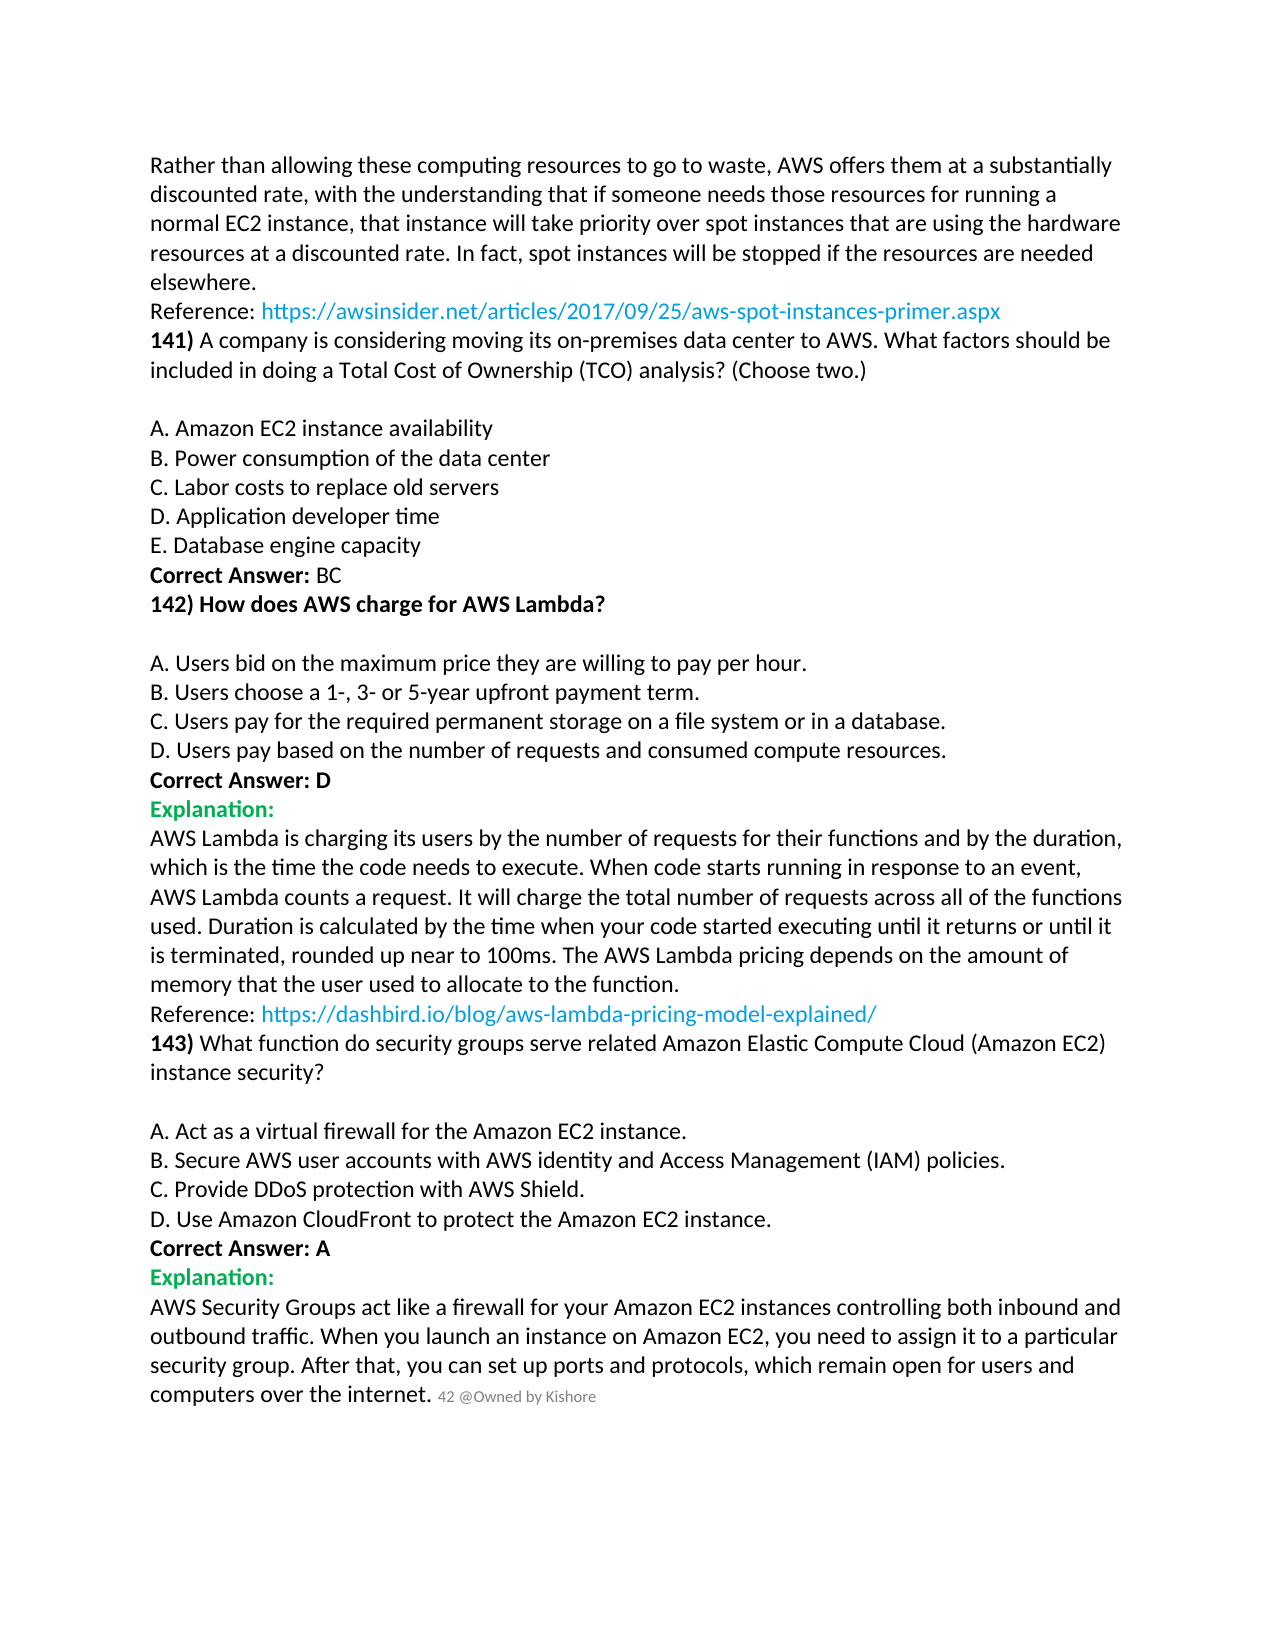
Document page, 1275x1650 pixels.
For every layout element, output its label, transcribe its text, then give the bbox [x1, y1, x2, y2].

text Explanation: [150, 794, 1125, 823]
text Reference: https://awsinsider.net/articles/2017/09/25/aws-spot-instances-primer.aspx [150, 296, 1125, 326]
text Reference: https://dashbird.io/blog/aws-lambda-pricing-model-explained/ [150, 999, 1125, 1028]
text C. Labor costs to replace old servers [150, 472, 1125, 501]
text 142) How does AWS charge for AWS Lambda? [150, 589, 1125, 618]
text B. Users choose a 1-, 3- or 5-year upfront payment term. [150, 677, 1125, 706]
text Correct Answer: A [150, 1233, 1125, 1262]
text C. Users pay for the required permanent storage on a file system or in a database. [150, 706, 1125, 735]
text D. Application developer time [150, 501, 1125, 531]
text C. Provide DDoS protection with AWS Shield. [150, 1174, 1125, 1204]
text AWS Security Groups act like a firewall for your Amazon EC2 instances controlling both inbound and outbound traffic. When you launch an instance on Amazon EC2, you need to assign it to a particular security group. After that, you can set up ports and protocols, which remain open for users and computers over the internet. 42 @Owned by Kishore [150, 1292, 1125, 1409]
text A. Amazon EC2 instance availability [150, 413, 1125, 443]
text D. Users pay based on the number of requests and consumed compute resources. [150, 735, 1125, 765]
text Correct Answer: BC [150, 560, 1125, 589]
text AWS Lambda is charging its users by the number of requests for their functions and by the duration, which is the time the code needs to execute. When code starts running in response to an event, AWS Lambda counts a request. It will charge the total number of requests across all of the functions used. Duration is calculated by the time when your code started executing until it returns or until it is terminated, rounded up near to 100ms. The AWS Lambda pricing depends on the amount of memory that the user used to allocate to the function. [150, 823, 1125, 999]
text Rather than allowing these computing resources to go to waste, AWS offers them at a substantially discounted rate, with the understanding that if someone needs those resources for running a normal EC2 instance, that instance will take priority over spot instances that are using the hardware resources at a discounted rate. In fact, spot instances will be stopped if the resources are needed elsewhere. [150, 150, 1125, 296]
text D. Use Amazon CloudFront to protect the Amazon EC2 instance. [150, 1204, 1125, 1233]
text E. Database engine capacity [150, 531, 1125, 560]
text A. Users bid on the maximum price they are willing to pay per hour. [150, 648, 1125, 677]
text 143) What function do security groups serve related Amazon Elastic Compute Cloud (Amazon EC2) instance security? [150, 1028, 1125, 1087]
text B. Secure AWS user accounts with AWS identity and Access Management (IAM) policies. [150, 1145, 1125, 1174]
text A. Act as a virtual firewall for the Amazon EC2 instance. [150, 1116, 1125, 1145]
text B. Power consumption of the data center [150, 443, 1125, 472]
text Explanation: [150, 1262, 1125, 1292]
text Correct Answer: D [150, 765, 1125, 794]
text 141) A company is considering moving its on-premises data center to AWS. What factors should be included in doing a Total Cost of Ownership (TCO) analysis? (Choose two.) [150, 326, 1125, 384]
